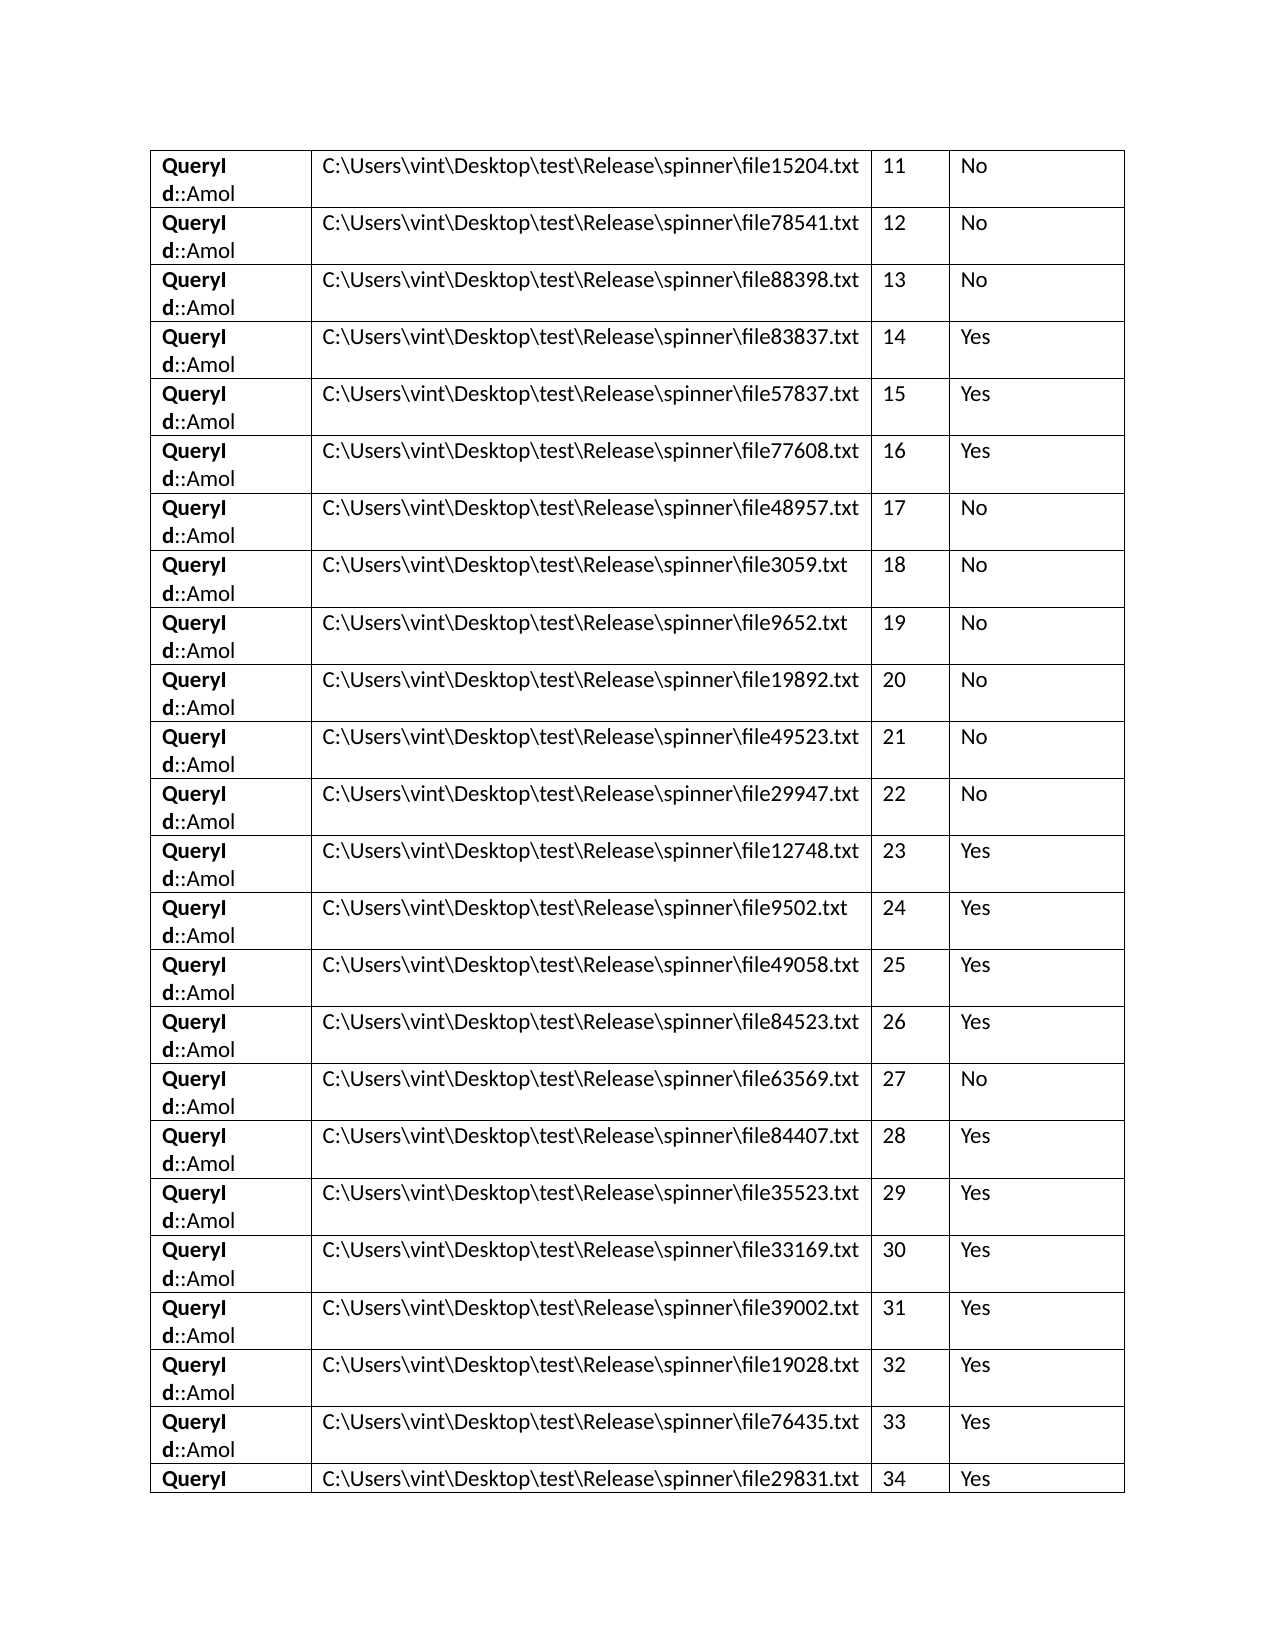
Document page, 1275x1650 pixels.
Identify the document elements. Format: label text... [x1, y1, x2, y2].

table_cell No [950, 722, 1124, 778]
table_cell No [950, 208, 1124, 264]
table_cell 28 [872, 1121, 949, 1177]
table_cell 31 [872, 1293, 949, 1349]
table_cell 13 [872, 265, 949, 321]
table_cell 32 [872, 1350, 949, 1406]
table_cell QueryId::Amol [151, 608, 311, 664]
table_cell 15 [872, 379, 949, 435]
table_cell C:\Users\vint\Desktop\test\Release\spinner\file29947.txt [312, 779, 871, 835]
table_cell Yes [950, 1179, 1124, 1234]
table_cell QueryId::Amol [151, 1236, 311, 1292]
table_cell 30 [872, 1236, 949, 1292]
table_cell 23 [872, 836, 949, 892]
table_cell Yes [950, 950, 1124, 1006]
table_cell C:\Users\vint\Desktop\test\Release\spinner\file48957.txt [312, 494, 871, 549]
table_cell C:\Users\vint\Desktop\test\Release\spinner\file49058.txt [312, 950, 871, 1006]
table_cell C:\Users\vint\Desktop\test\Release\spinner\file78541.txt [312, 208, 871, 264]
table_cell C:\Users\vint\Desktop\test\Release\spinner\file19028.txt [312, 1350, 871, 1406]
table_cell QueryId::Amol [151, 722, 311, 778]
table_cell No [950, 779, 1124, 835]
table_cell C:\Users\vint\Desktop\test\Release\spinner\file63569.txt [312, 1064, 871, 1120]
table_cell 14 [872, 322, 949, 378]
table_cell QueryId::Amol [151, 836, 311, 892]
table_cell QueryId::Amol [151, 151, 311, 207]
table_cell C:\Users\vint\Desktop\test\Release\spinner\file39002.txt [312, 1293, 871, 1349]
table_cell QueryId::Amol [151, 494, 311, 549]
table_cell C:\Users\vint\Desktop\test\Release\spinner\file88398.txt [312, 265, 871, 321]
table_cell QueryId::Amol [151, 436, 311, 492]
table_cell QueryId::Amol [151, 1064, 311, 1120]
table_cell 34 [872, 1464, 949, 1492]
table_cell 24 [872, 893, 949, 949]
table_cell C:\Users\vint\Desktop\test\Release\spinner\file33169.txt [312, 1236, 871, 1292]
table_cell Yes [950, 836, 1124, 892]
table_cell 22 [872, 779, 949, 835]
table_cell No [950, 1064, 1124, 1120]
table_cell QueryId::Amol [151, 779, 311, 835]
table_cell QueryId::Amol [151, 1464, 311, 1492]
table_cell Yes [950, 379, 1124, 435]
table_cell Yes [950, 322, 1124, 378]
table_cell QueryId::Amol [151, 665, 311, 721]
table_cell QueryId::Amol [151, 551, 311, 607]
table_cell 26 [872, 1007, 949, 1063]
table_cell 11 [872, 151, 949, 207]
table_cell C:\Users\vint\Desktop\test\Release\spinner\file49523.txt [312, 722, 871, 778]
table_cell QueryId::Amol [151, 265, 311, 321]
table_cell C:\Users\vint\Desktop\test\Release\spinner\file19892.txt [312, 665, 871, 721]
table_cell QueryId::Amol [151, 1179, 311, 1234]
table_cell Yes [950, 1464, 1124, 1492]
table_cell 16 [872, 436, 949, 492]
table_cell 21 [872, 722, 949, 778]
table_cell 27 [872, 1064, 949, 1120]
table_cell QueryId::Amol [151, 1293, 311, 1349]
table_cell 29 [872, 1179, 949, 1234]
table_cell Yes [950, 436, 1124, 492]
table_cell C:\Users\vint\Desktop\test\Release\spinner\file76435.txt [312, 1407, 871, 1463]
table_cell C:\Users\vint\Desktop\test\Release\spinner\file9502.txt [312, 893, 871, 949]
table_cell Yes [950, 1121, 1124, 1177]
table_cell QueryId::Amol [151, 1350, 311, 1406]
table_cell Yes [950, 1007, 1124, 1063]
table_cell 33 [872, 1407, 949, 1463]
table_cell C:\Users\vint\Desktop\test\Release\spinner\file83837.txt [312, 322, 871, 378]
table_cell 19 [872, 608, 949, 664]
table_cell QueryId::Amol [151, 1121, 311, 1177]
table_cell Yes [950, 1293, 1124, 1349]
table_cell C:\Users\vint\Desktop\test\Release\spinner\file35523.txt [312, 1179, 871, 1234]
table_cell C:\Users\vint\Desktop\test\Release\spinner\file12748.txt [312, 836, 871, 892]
table_cell No [950, 494, 1124, 549]
table_cell C:\Users\vint\Desktop\test\Release\spinner\file84407.txt [312, 1121, 871, 1177]
table_cell C:\Users\vint\Desktop\test\Release\spinner\file3059.txt [312, 551, 871, 607]
table_cell 25 [872, 950, 949, 1006]
table_cell C:\Users\vint\Desktop\test\Release\spinner\file57837.txt [312, 379, 871, 435]
table_cell No [950, 665, 1124, 721]
table_cell 12 [872, 208, 949, 264]
table_cell QueryId::Amol [151, 322, 311, 378]
table_cell No [950, 265, 1124, 321]
table_cell C:\Users\vint\Desktop\test\Release\spinner\file77608.txt [312, 436, 871, 492]
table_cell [312, 1464, 871, 1492]
table_cell QueryId::Amol [151, 1007, 311, 1063]
table_cell Yes [950, 1350, 1124, 1406]
table_cell No [950, 151, 1124, 207]
table_cell Yes [950, 1236, 1124, 1292]
table_cell C:\Users\vint\Desktop\test\Release\spinner\file9652.txt [312, 608, 871, 664]
table_cell QueryId::Amol [151, 208, 311, 264]
table_cell No [950, 608, 1124, 664]
table_cell QueryId::Amol [151, 1407, 311, 1463]
table_cell QueryId::Amol [151, 379, 311, 435]
table_cell Yes [950, 1407, 1124, 1463]
table_cell QueryId::Amol [151, 950, 311, 1006]
table_cell 17 [872, 494, 949, 549]
table_cell QueryId::Amol [151, 893, 311, 949]
table_cell C:\Users\vint\Desktop\test\Release\spinner\file15204.txt [312, 151, 871, 207]
table_cell C:\Users\vint\Desktop\test\Release\spinner\file84523.txt [312, 1007, 871, 1063]
table_cell 20 [872, 665, 949, 721]
table_cell Yes [950, 893, 1124, 949]
table_cell 18 [872, 551, 949, 607]
table_cell No [950, 551, 1124, 607]
